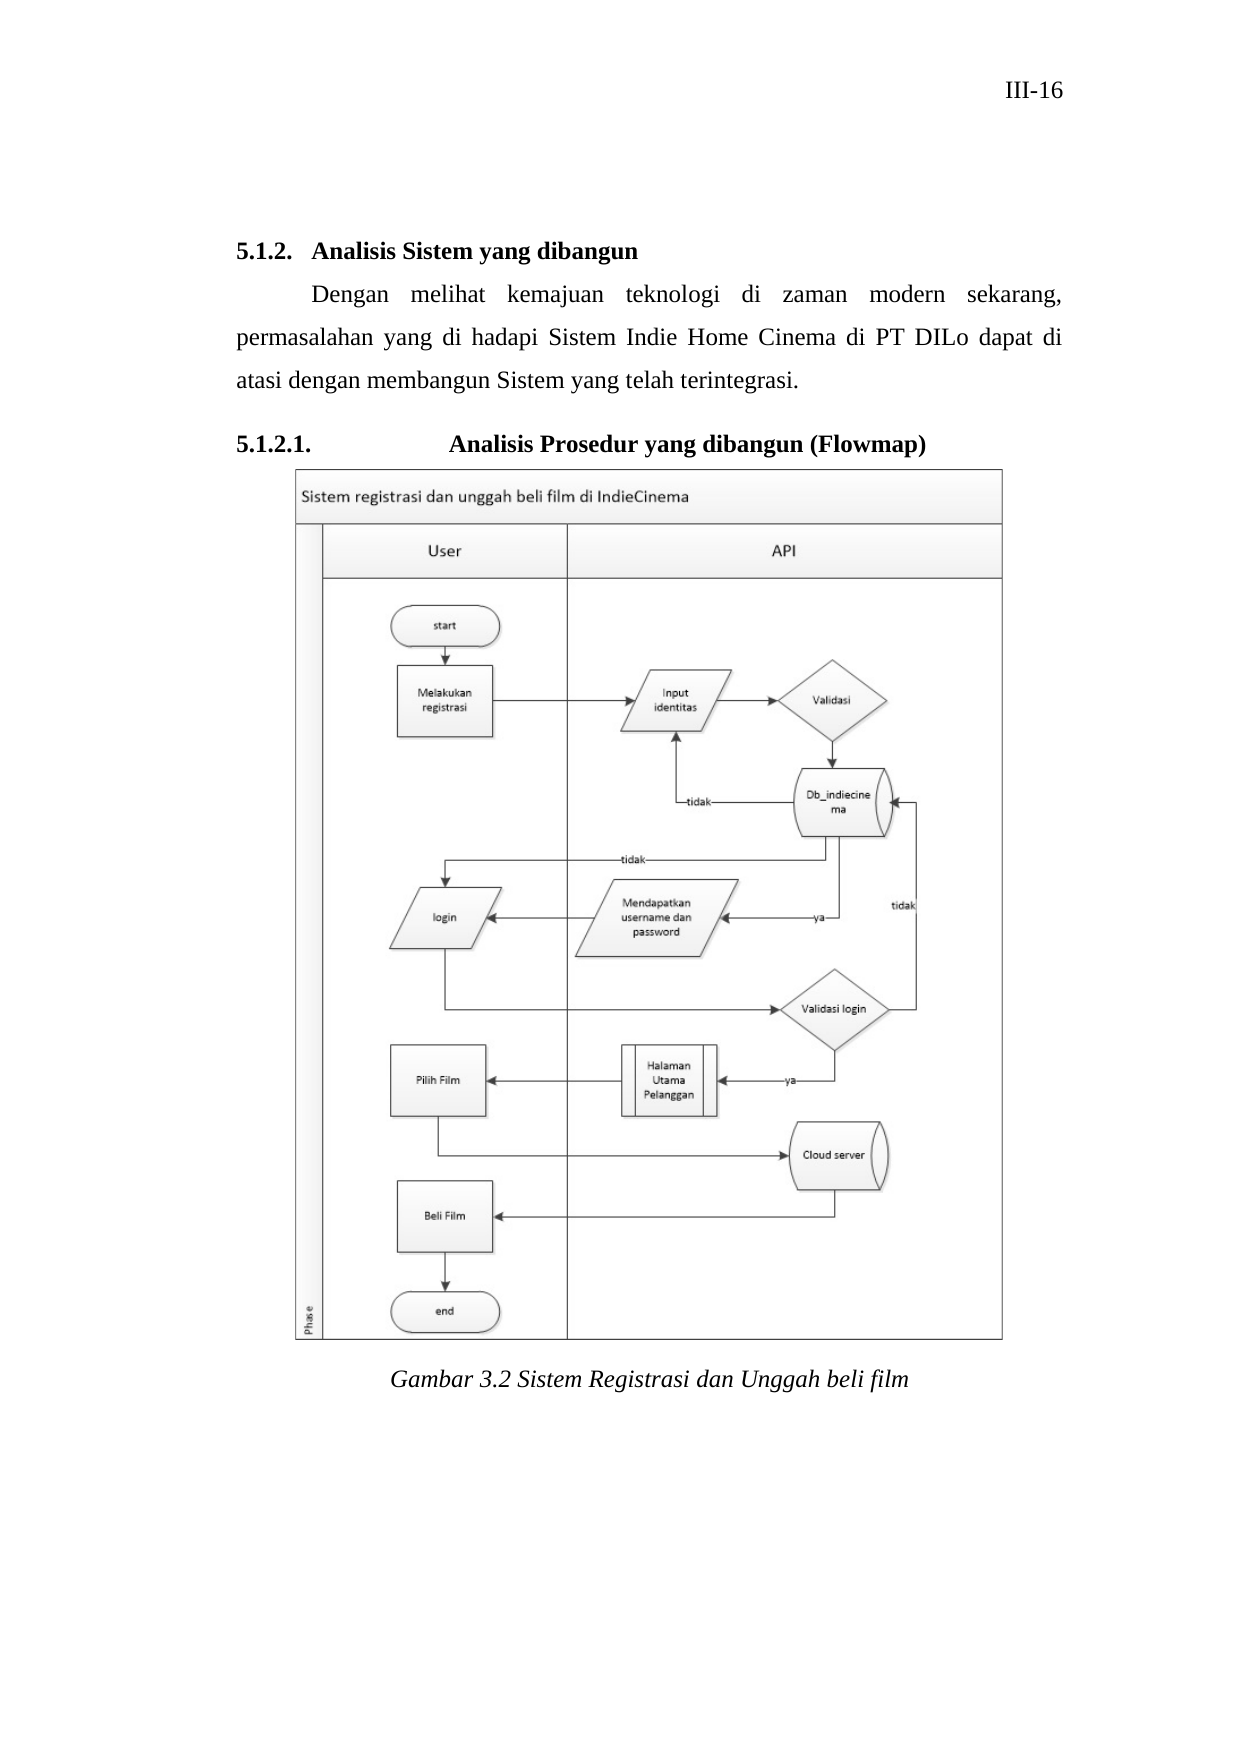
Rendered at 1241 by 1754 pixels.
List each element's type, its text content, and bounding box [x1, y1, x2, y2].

subtitle Analisis Prosedur yang dibangun (Flowmap) [236, 429, 1063, 458]
text Gambar 3.2 Sistem Registrasi dan Unggah beli film [236, 1364, 1063, 1393]
subtitle Analisis Sistem yang dibangun [236, 236, 1063, 265]
picture [295, 469, 1003, 1340]
text Dengan melihat kemajuan teknologi di zaman modern sekarang, permasalahan yang di hadapi Sistem Indie Home Cinema di PT DILo dapat di atasi dengan membangun Sistem yang telah terintegrasi. [236, 279, 1063, 394]
